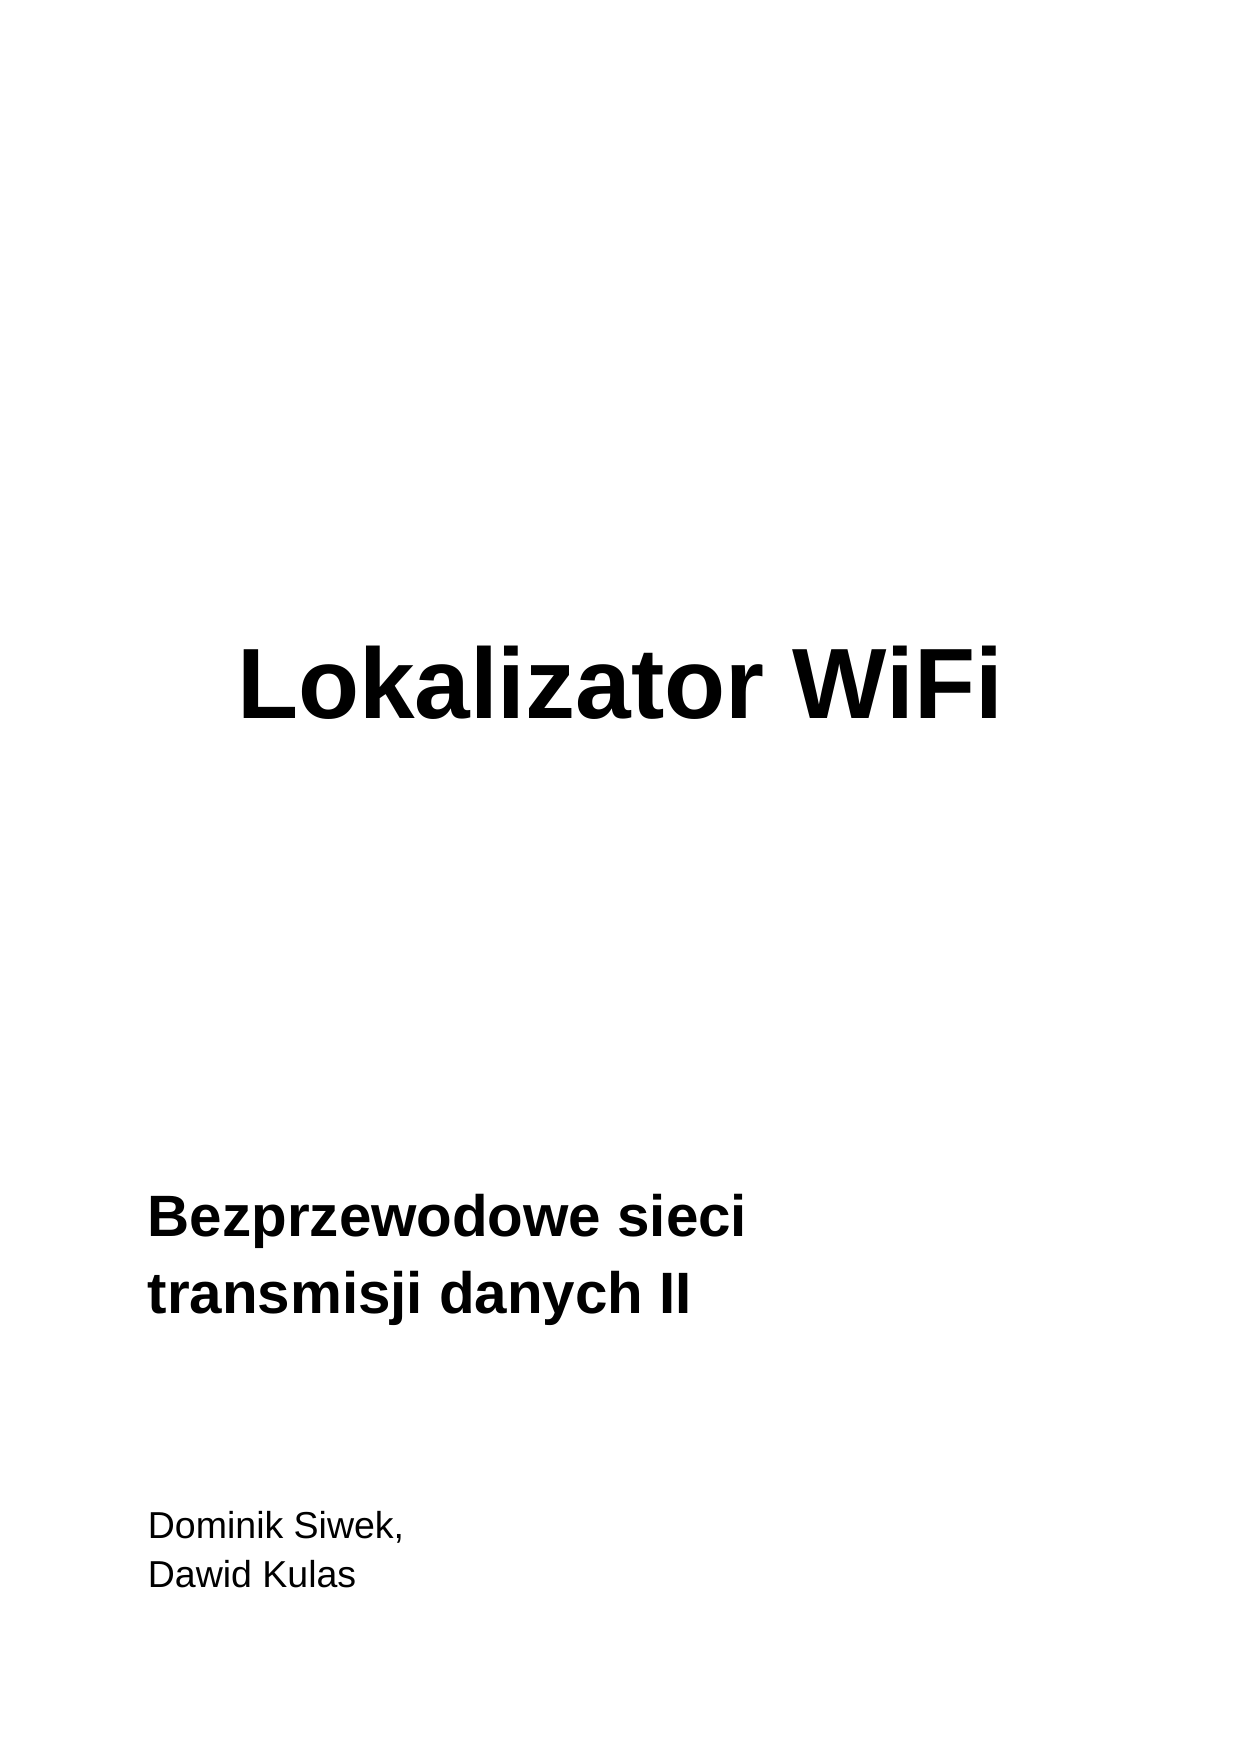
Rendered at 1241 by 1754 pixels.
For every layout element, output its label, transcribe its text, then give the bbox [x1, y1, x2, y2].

text Lokalizator WiFi [148, 625, 1093, 740]
text Bezprzewodowe sieci transmisji danych II [148, 1182, 1093, 1326]
text Dominik Siwek, Dawid Kulas [148, 1503, 1093, 1596]
